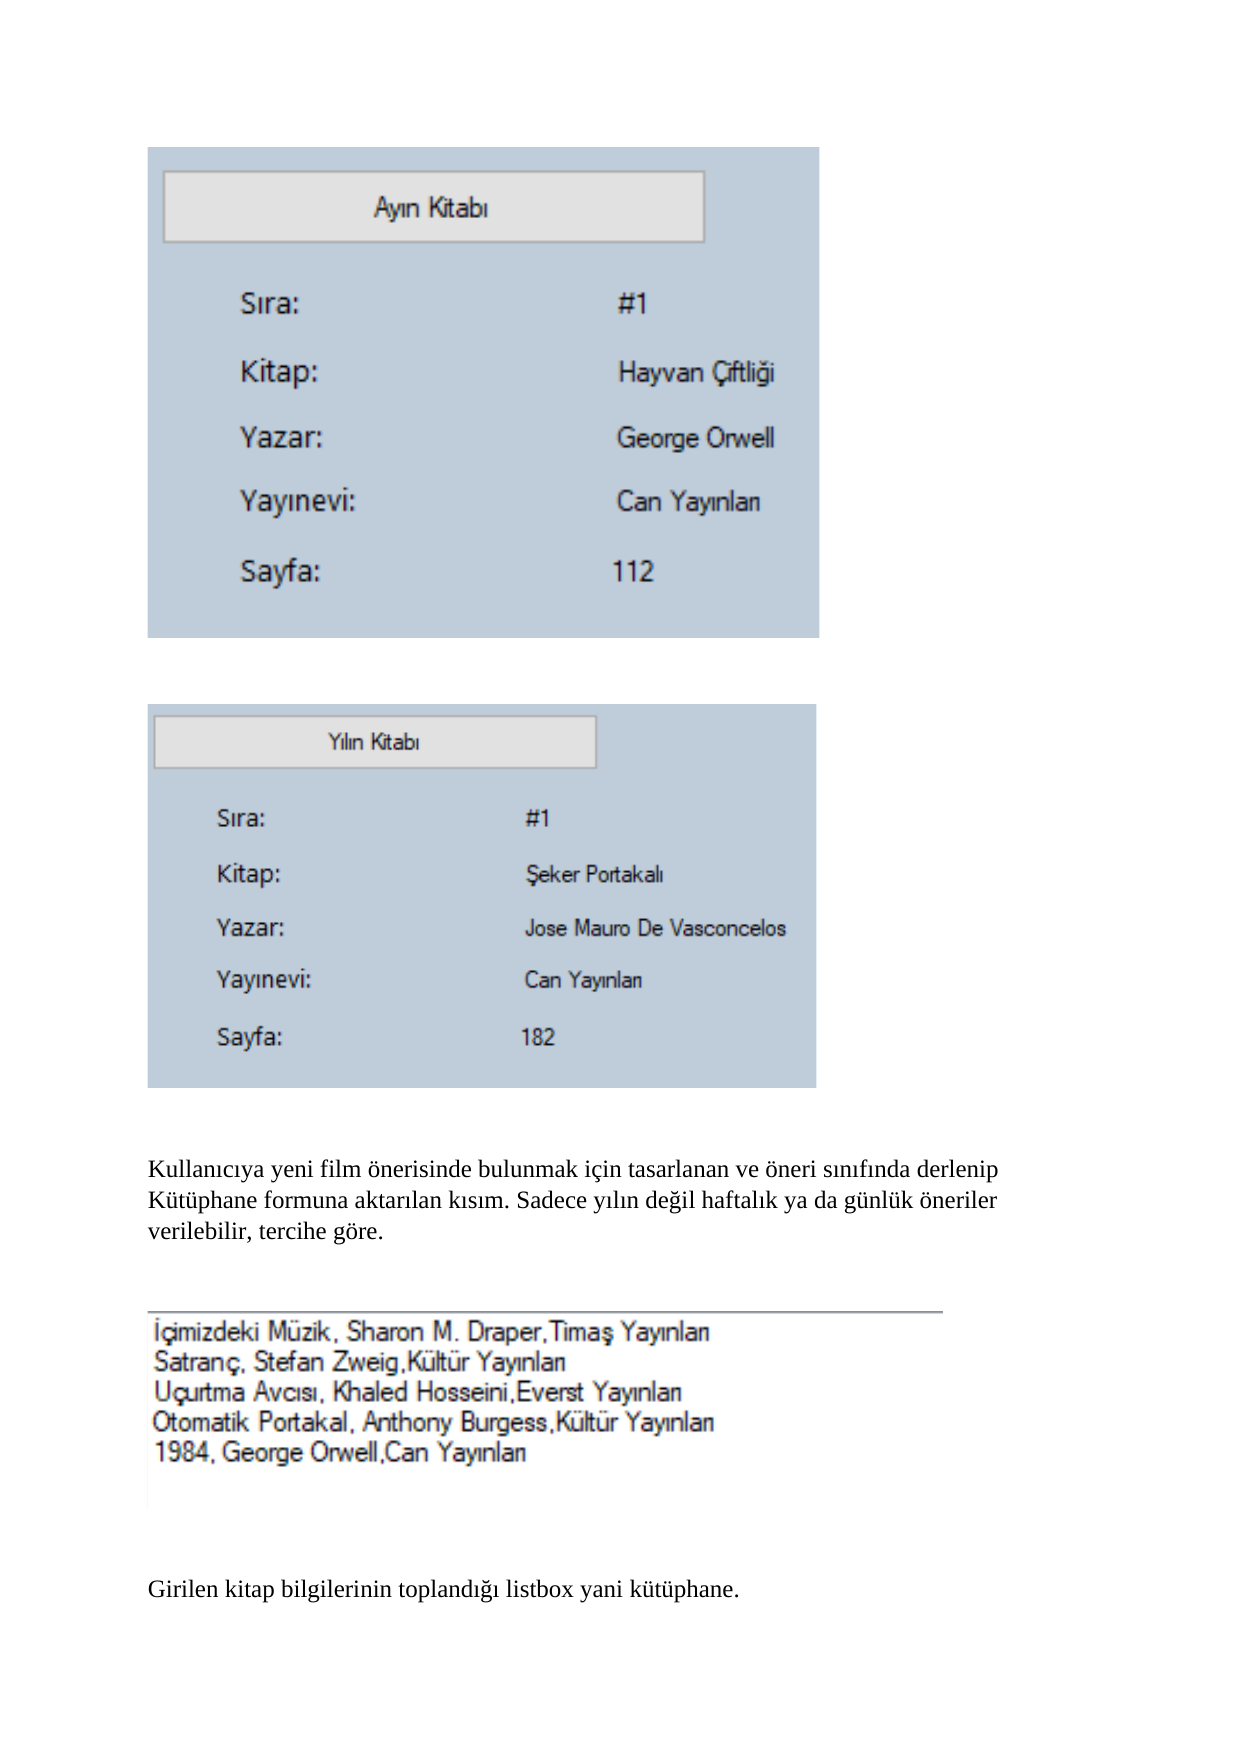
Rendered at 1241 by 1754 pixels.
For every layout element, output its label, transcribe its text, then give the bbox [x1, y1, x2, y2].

picture [147, 1311, 943, 1508]
picture [147, 704, 817, 1088]
text Girilen kitap bilgilerinin toplandığı listbox yani kütüphane. [148, 1574, 1093, 1603]
picture [147, 147, 820, 638]
text Kullanıcıya yeni film önerisinde bulunmak için tasarlanan ve öneri sınıfında derlenip Kütüphane formuna aktarılan kısım. Sadece yılın değil haftalık ya da günlük öneriler verilebilir, tercihe göre. [148, 1154, 1093, 1245]
